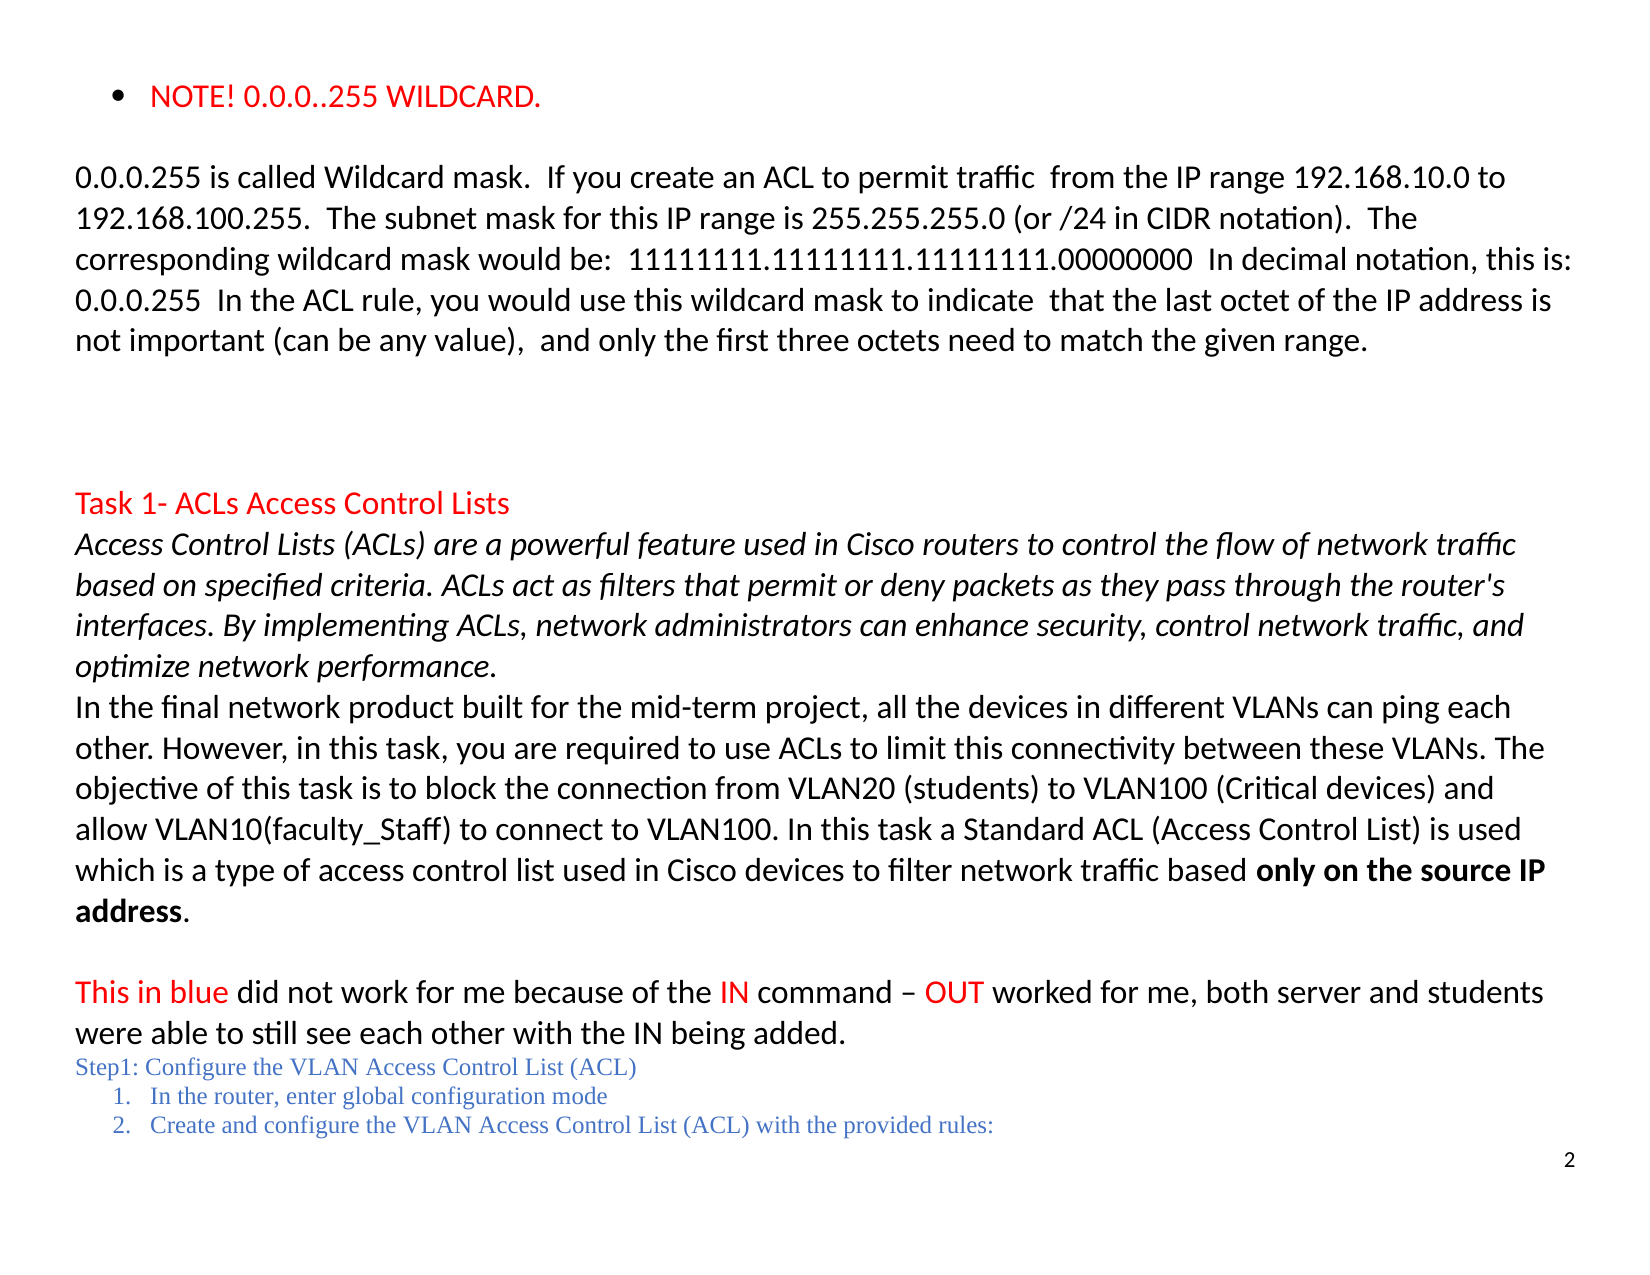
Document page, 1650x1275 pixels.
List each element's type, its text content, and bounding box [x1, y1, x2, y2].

list NOTE! 0.0.0..255 WILDCARD. [112, 75, 1575, 116]
list Create and configure the VLAN Access Control List (ACL) with the provided rules: [112, 1110, 1575, 1139]
text Access Control Lists (ACLs) are a powerful feature used in Cisco routers to control the flow of network traffic based on specified criteria. ACLs act as filters that permit or deny packets as they pass through the router's interfaces. By implementing ACLs, network administrators can enhance security, control network traffic, and optimize network performance. [75, 523, 1575, 686]
text This in blue did not work for me because of the IN command – OUT worked for me, both server and students were able to still see each other with the IN being added. [75, 971, 1575, 1052]
text Step1: Configure the VLAN Access Control List (ACL) [75, 1052, 1575, 1081]
list In the router, enter global configuration mode [112, 1081, 1575, 1110]
text Task 1- ACLs Access Control Lists [75, 482, 1575, 523]
text 0.0.0.255 is called Wildcard mask. If you create an ACL to permit traffic from the IP range 192.168.10.0 to 192.168.100.255. The subnet mask for this IP range is 255.255.255.0 (or /24 in CIDR notation). The corresponding wildcard mask would be: 11111111.11111111.11111111.00000000 In decimal notation, this is: 0.0.0.255 In the ACL rule, you would use this wildcard mask to indicate that the last octet of the IP address is not important (can be any value), and only the first three octets need to match the given range. [75, 156, 1575, 360]
text In the final network product built for the mid-term project, all the devices in different VLANs can ping each other. However, in this task, you are required to use ACLs to limit this connectivity between these VLANs. The objective of this task is to block the connection from VLAN20 (students) to VLAN100 (Critical devices) and allow VLAN10(faculty_Staff) to connect to VLAN100. In this task a Standard ACL (Access Control List) is used which is a type of access control list used in Cisco devices to filter network traffic based only on the source IP address. [75, 686, 1575, 930]
